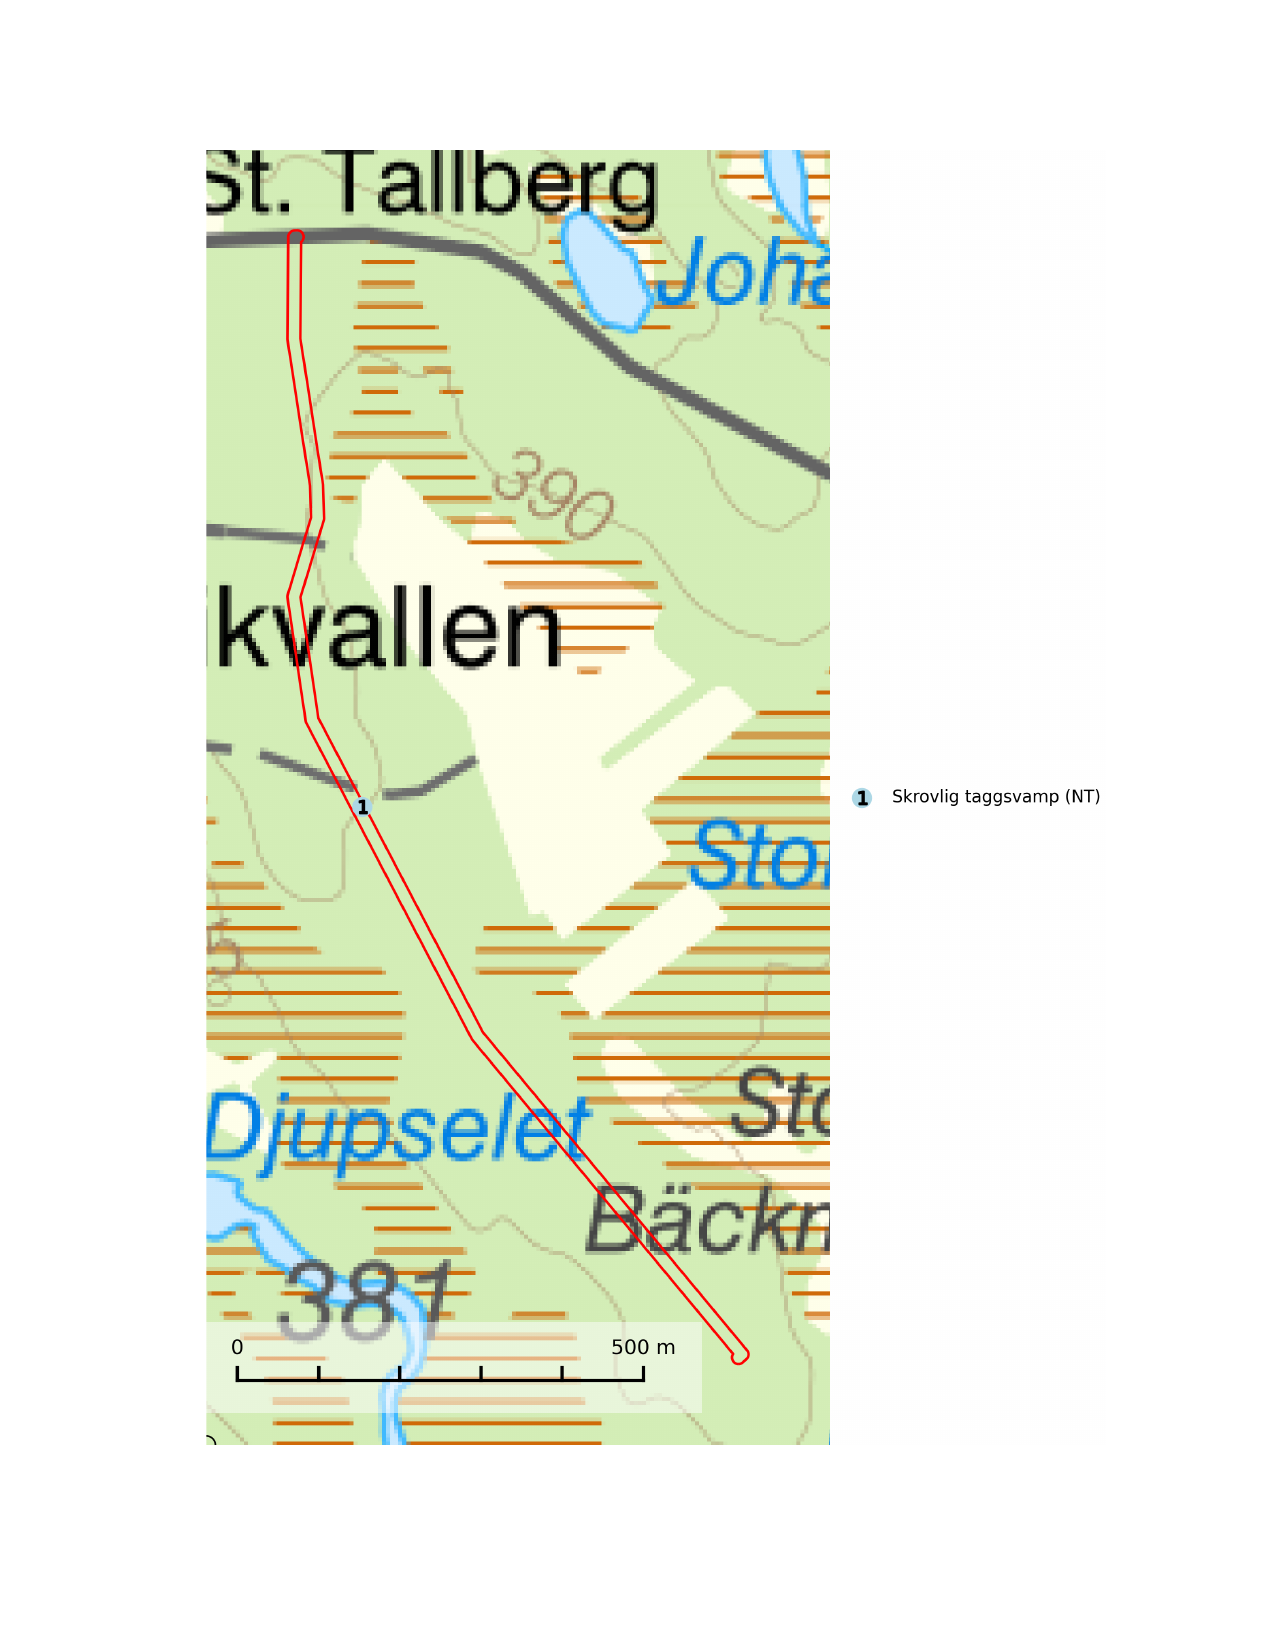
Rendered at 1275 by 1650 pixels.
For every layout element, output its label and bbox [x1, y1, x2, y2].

picture [206, 150, 1107, 1445]
